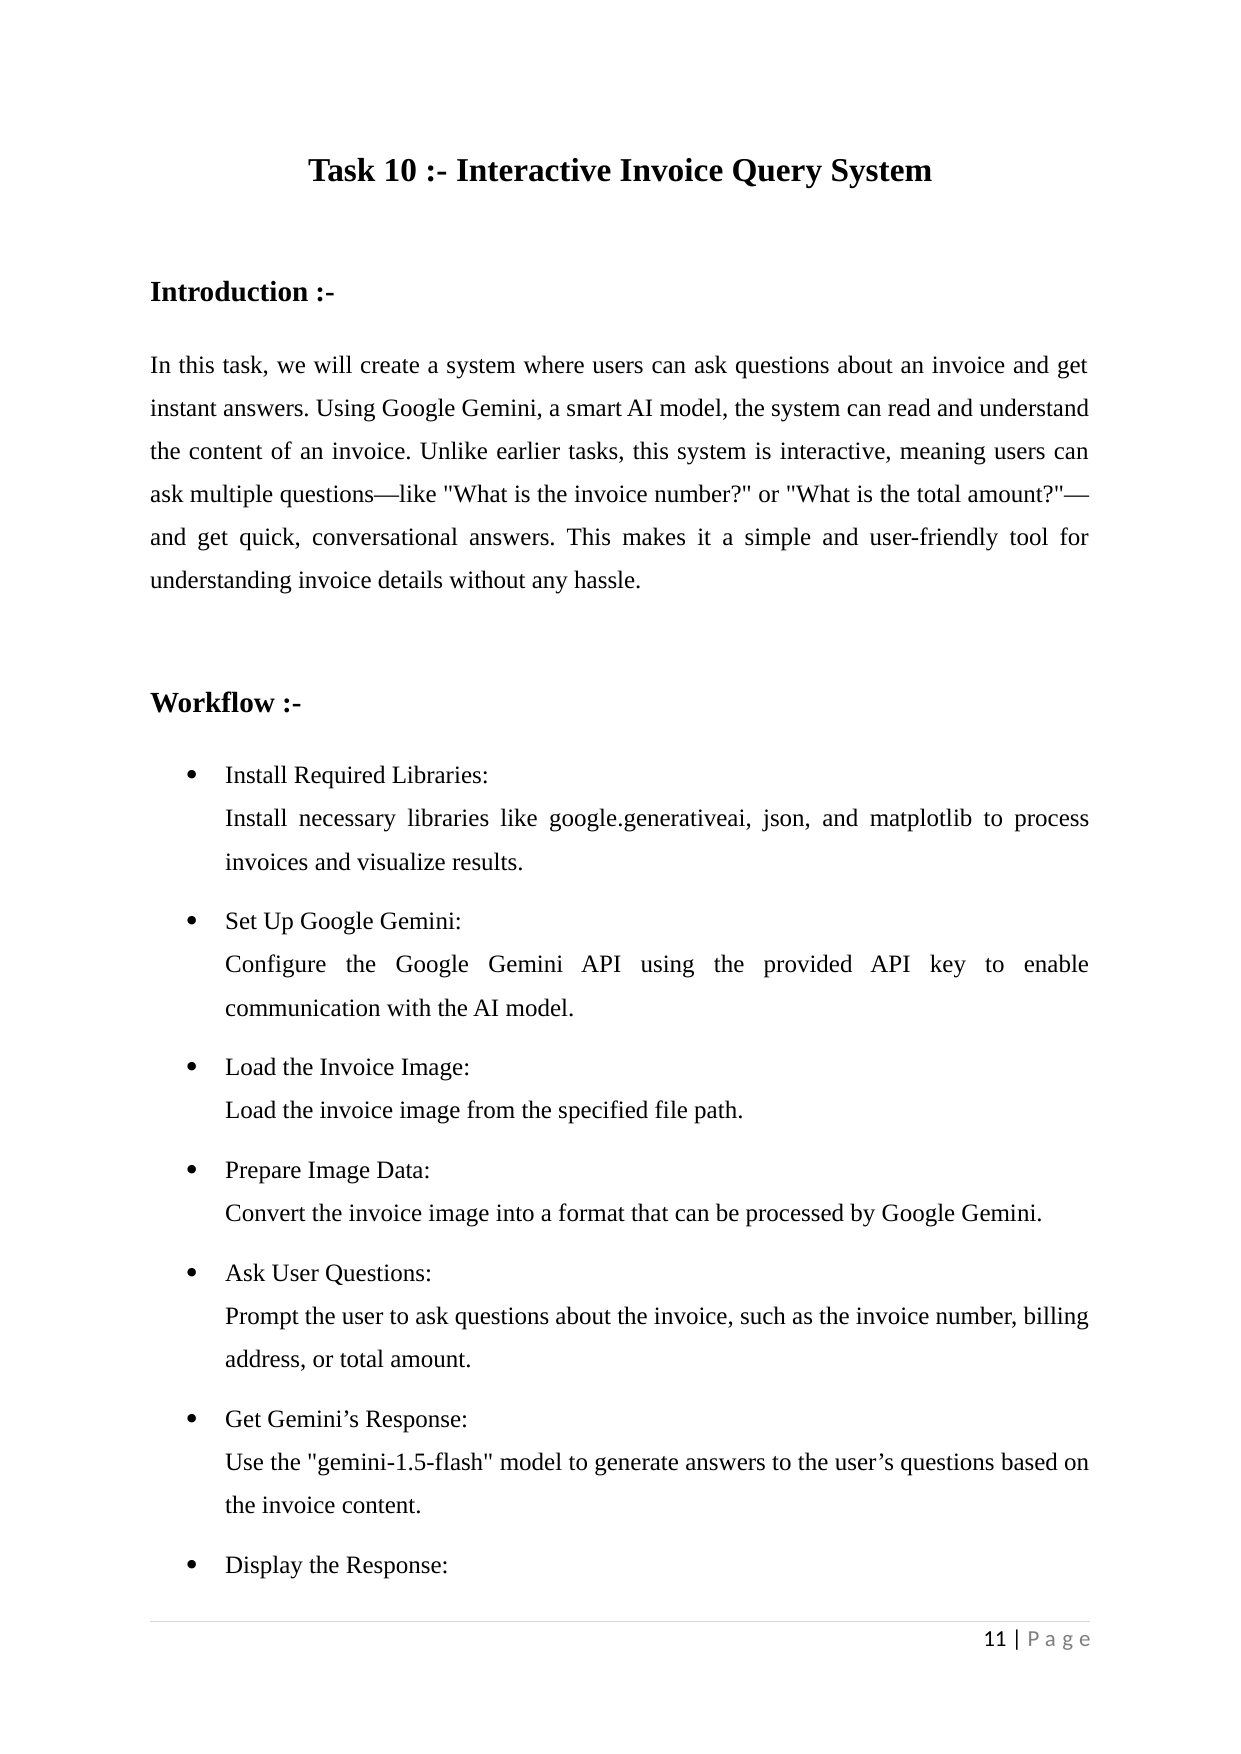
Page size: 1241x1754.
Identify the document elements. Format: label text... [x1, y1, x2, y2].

subtitle Introduction :- [150, 274, 1090, 308]
subtitle Workflow :- [150, 685, 1090, 718]
text In this task, we will create a system where users can ask questions about an invoice and get instant answers. Using Google Gemini, a smart AI model, the system can read and understand the content of an invoice. Unlike earlier tasks, this system is interactive, meaning users can ask multiple questions—like "What is the invoice number?" or "What is the total amount?"—and get quick, conversational answers. This makes it a simple and user-friendly tool for understanding invoice details without any hassle. [150, 350, 1090, 594]
list Ask User Questions: [187, 1258, 1090, 1287]
text Convert the invoice image into a format that can be processed by Google Gemini. [225, 1198, 1090, 1227]
list Get Gemini’s Response: [187, 1404, 1090, 1433]
list Load the Invoice Image: [187, 1052, 1090, 1081]
text Install necessary libraries like google.generativeai, json, and matplotlib to process invoices and visualize results. [225, 803, 1090, 875]
list Set Up Google Gemini: [187, 906, 1090, 935]
title Task 10 :- Interactive Invoice Query System [150, 150, 1090, 188]
text Load the invoice image from the specified file path. [225, 1096, 1090, 1124]
text Configure the Google Gemini API using the provided API key to enable communication with the AI model. [225, 949, 1090, 1021]
list Display the Response: [187, 1550, 1090, 1579]
list Prepare Image Data: [187, 1155, 1090, 1184]
list Install Required Libraries: [187, 760, 1090, 789]
text Prompt the user to ask questions about the invoice, such as the invoice number, billing address, or total amount. [225, 1301, 1090, 1373]
text Use the "gemini-1.5-flash" model to generate answers to the user’s questions based on the invoice content. [225, 1447, 1090, 1519]
